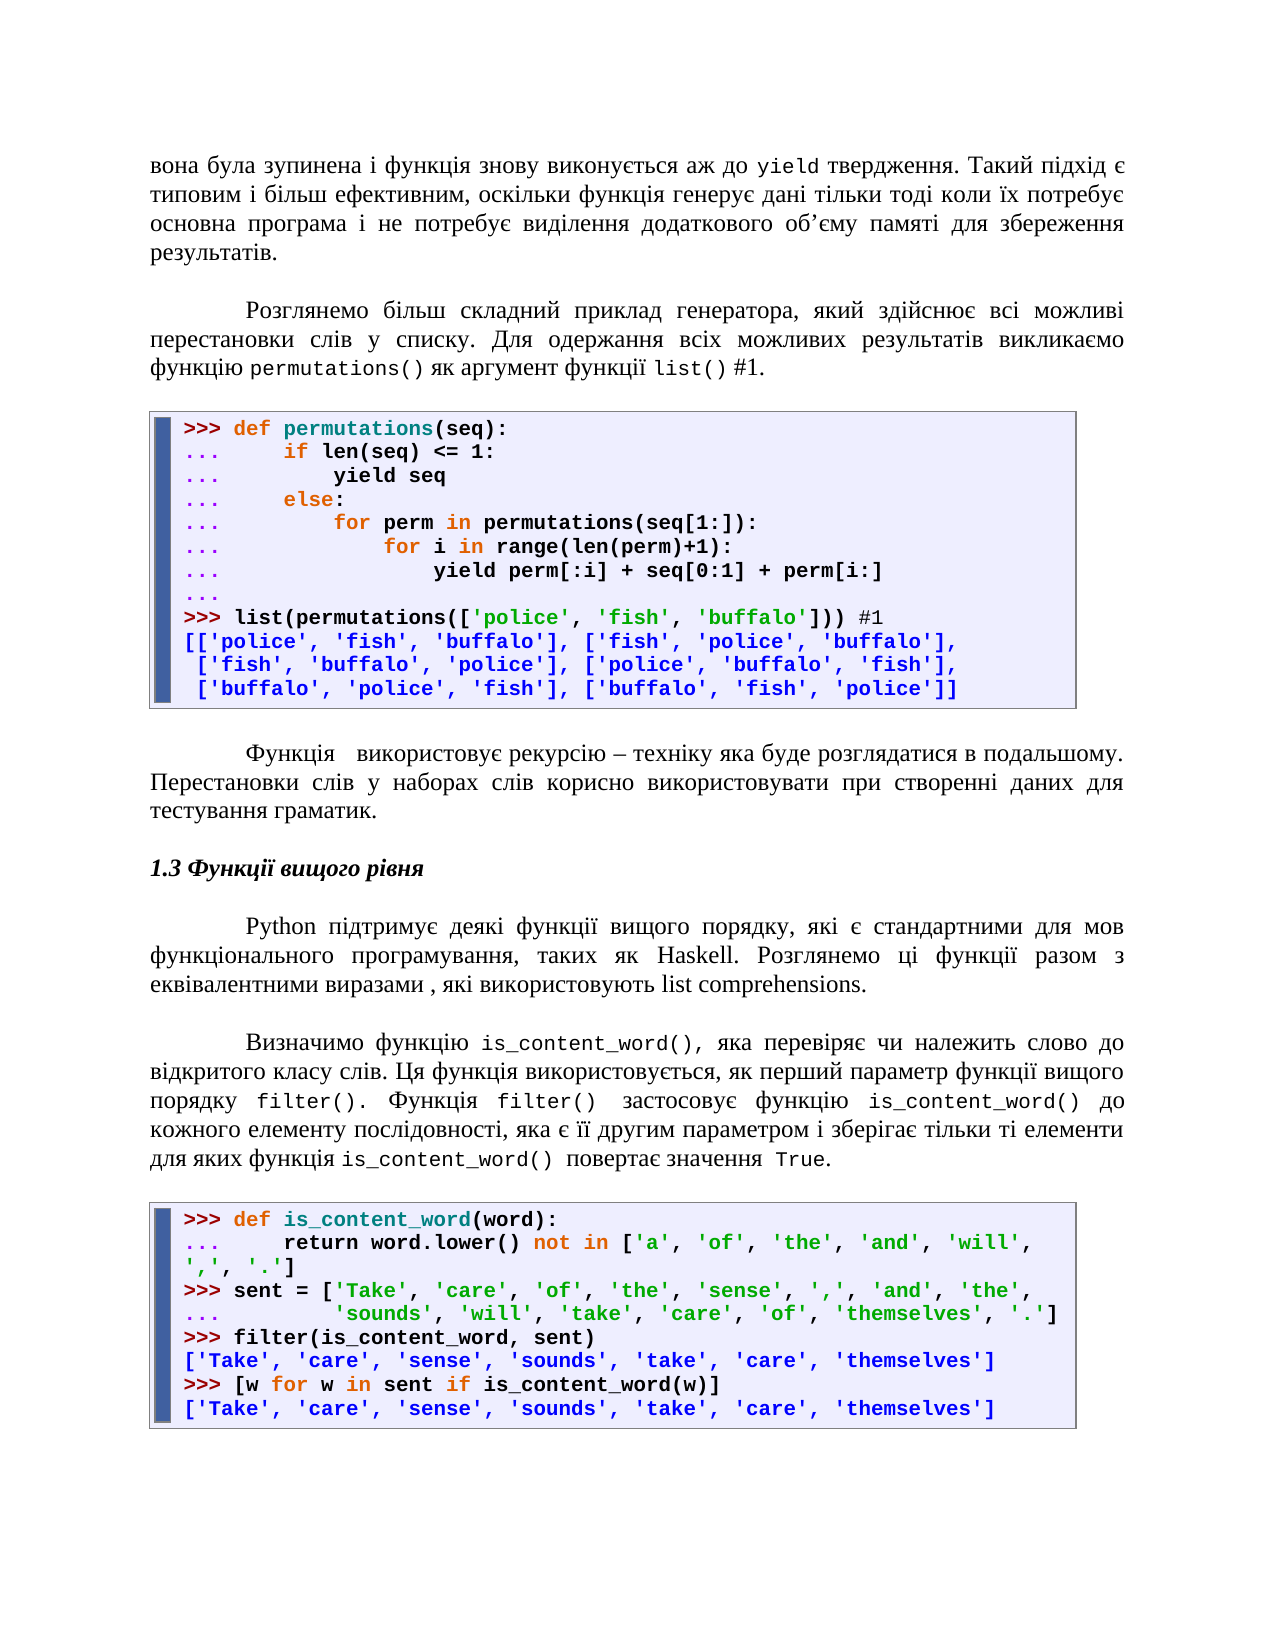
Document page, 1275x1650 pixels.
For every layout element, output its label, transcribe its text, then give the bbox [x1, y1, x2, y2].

text Розглянемо більш складний приклад генератора, який здійснює всі можливі перестановки слів у списку. Для одержання всіх можливих результатів викликаємо функцію permutations() як аргумент функції list() #1. [150, 295, 1125, 382]
subtitle Функція використовує рекурсію – техніку яка буде розглядатися в подальшому. Перестановки слів у наборах слів корисно використовувати при створенні даних для тестування граматик. [150, 738, 1125, 824]
table_header [150, 1203, 1075, 1428]
text Python підтримує деякі функції вищого порядку, які є стандартними для мов функціонального програмування, таких як Haskell. Розглянемо ці функції разом з еквівалентними виразами , які використовують list comprehensions. [150, 911, 1125, 997]
subtitle 1.3 Функції вищого рівня [150, 853, 1125, 882]
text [150, 150, 1125, 266]
text Визначимо функцію is_content_word(), яка перевіряє чи належить слово до відкритого класу слів. Ця функція використовується, як перший параметр функції вищого порядку filter(). Функція filter() застосовує функцію is_content_word() до кожного елементу послідовності, яка є її другим параметром і зберігає тільки ті елементи для яких функція is_content_word() повертає значення True. [150, 1027, 1125, 1173]
table_header [150, 412, 1075, 708]
